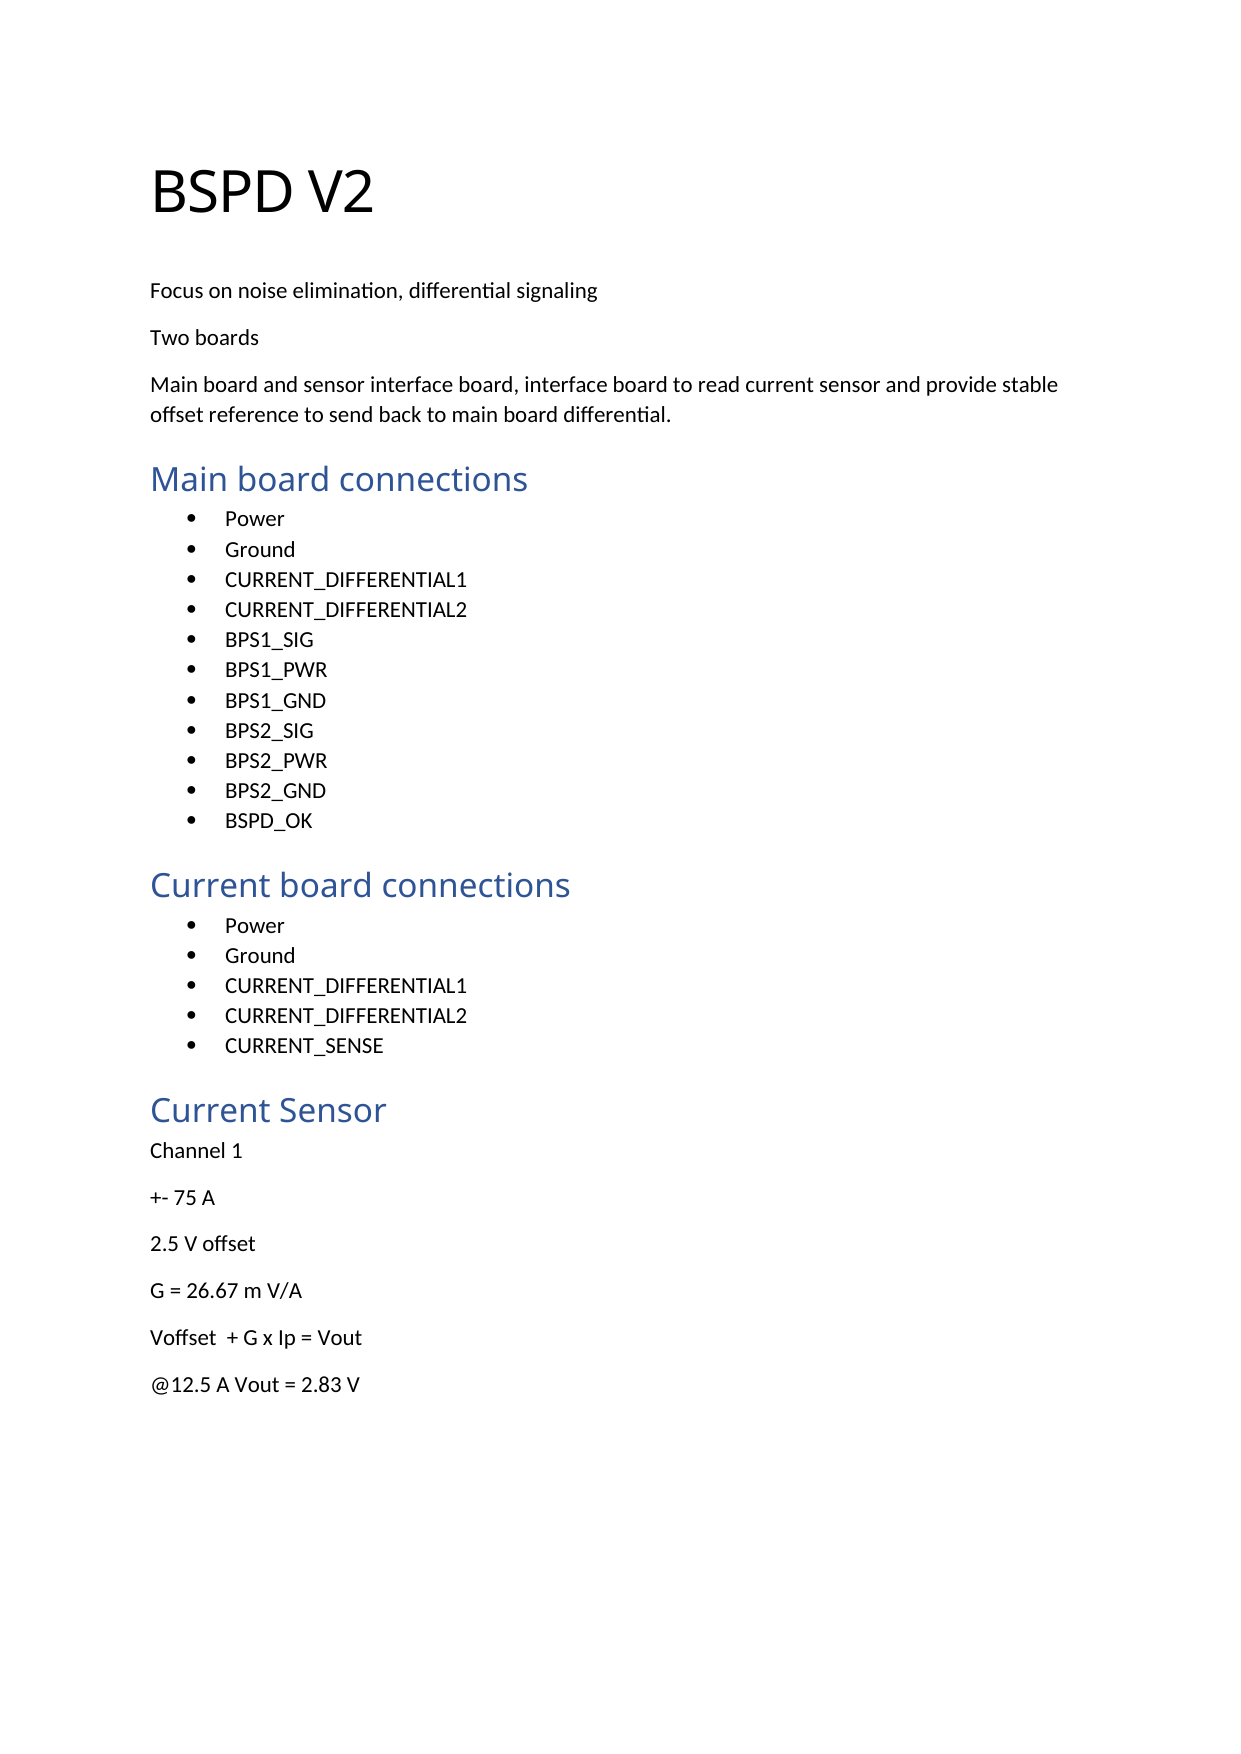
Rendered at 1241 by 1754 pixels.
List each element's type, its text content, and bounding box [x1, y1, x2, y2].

text Two boards [150, 323, 1090, 351]
list Power [187, 504, 1090, 532]
list BPS2_SIG [187, 716, 1090, 744]
list BPS1_GND [187, 686, 1090, 714]
text Channel 1 [150, 1136, 1090, 1164]
list BPS1_SIG [187, 625, 1090, 653]
subtitle Current board connections [150, 862, 1090, 907]
list BPS1_PWR [187, 656, 1090, 683]
list CURRENT_SENSE [187, 1032, 1090, 1059]
text @12.5 A Vout = 2.83 V [150, 1370, 1090, 1398]
list CURRENT_DIFFERENTIAL1 [187, 971, 1090, 999]
list BPS2_PWR [187, 746, 1090, 774]
list CURRENT_DIFFERENTIAL2 [187, 1001, 1090, 1029]
list CURRENT_DIFFERENTIAL1 [187, 565, 1090, 593]
text G = 26.67 m V/A [150, 1276, 1090, 1304]
subtitle Current Sensor [150, 1087, 1090, 1132]
subtitle Main board connections [150, 456, 1090, 501]
title BSPD V2 [150, 150, 1090, 229]
text 2.5 V offset [150, 1229, 1090, 1257]
list Ground [187, 941, 1090, 969]
list Power [187, 911, 1090, 939]
list Ground [187, 535, 1090, 563]
text +- 75 A [150, 1183, 1090, 1211]
text Voffset + G x Ip = Vout [150, 1323, 1090, 1351]
list BSPD_OK [187, 807, 1090, 834]
list CURRENT_DIFFERENTIAL2 [187, 595, 1090, 623]
text Main board and sensor interface board, interface board to read current sensor and provide stable offset reference to send back to main board differential. [150, 370, 1090, 428]
list BPS2_GND [187, 776, 1090, 804]
text Focus on noise elimination, differential signaling [150, 276, 1090, 304]
